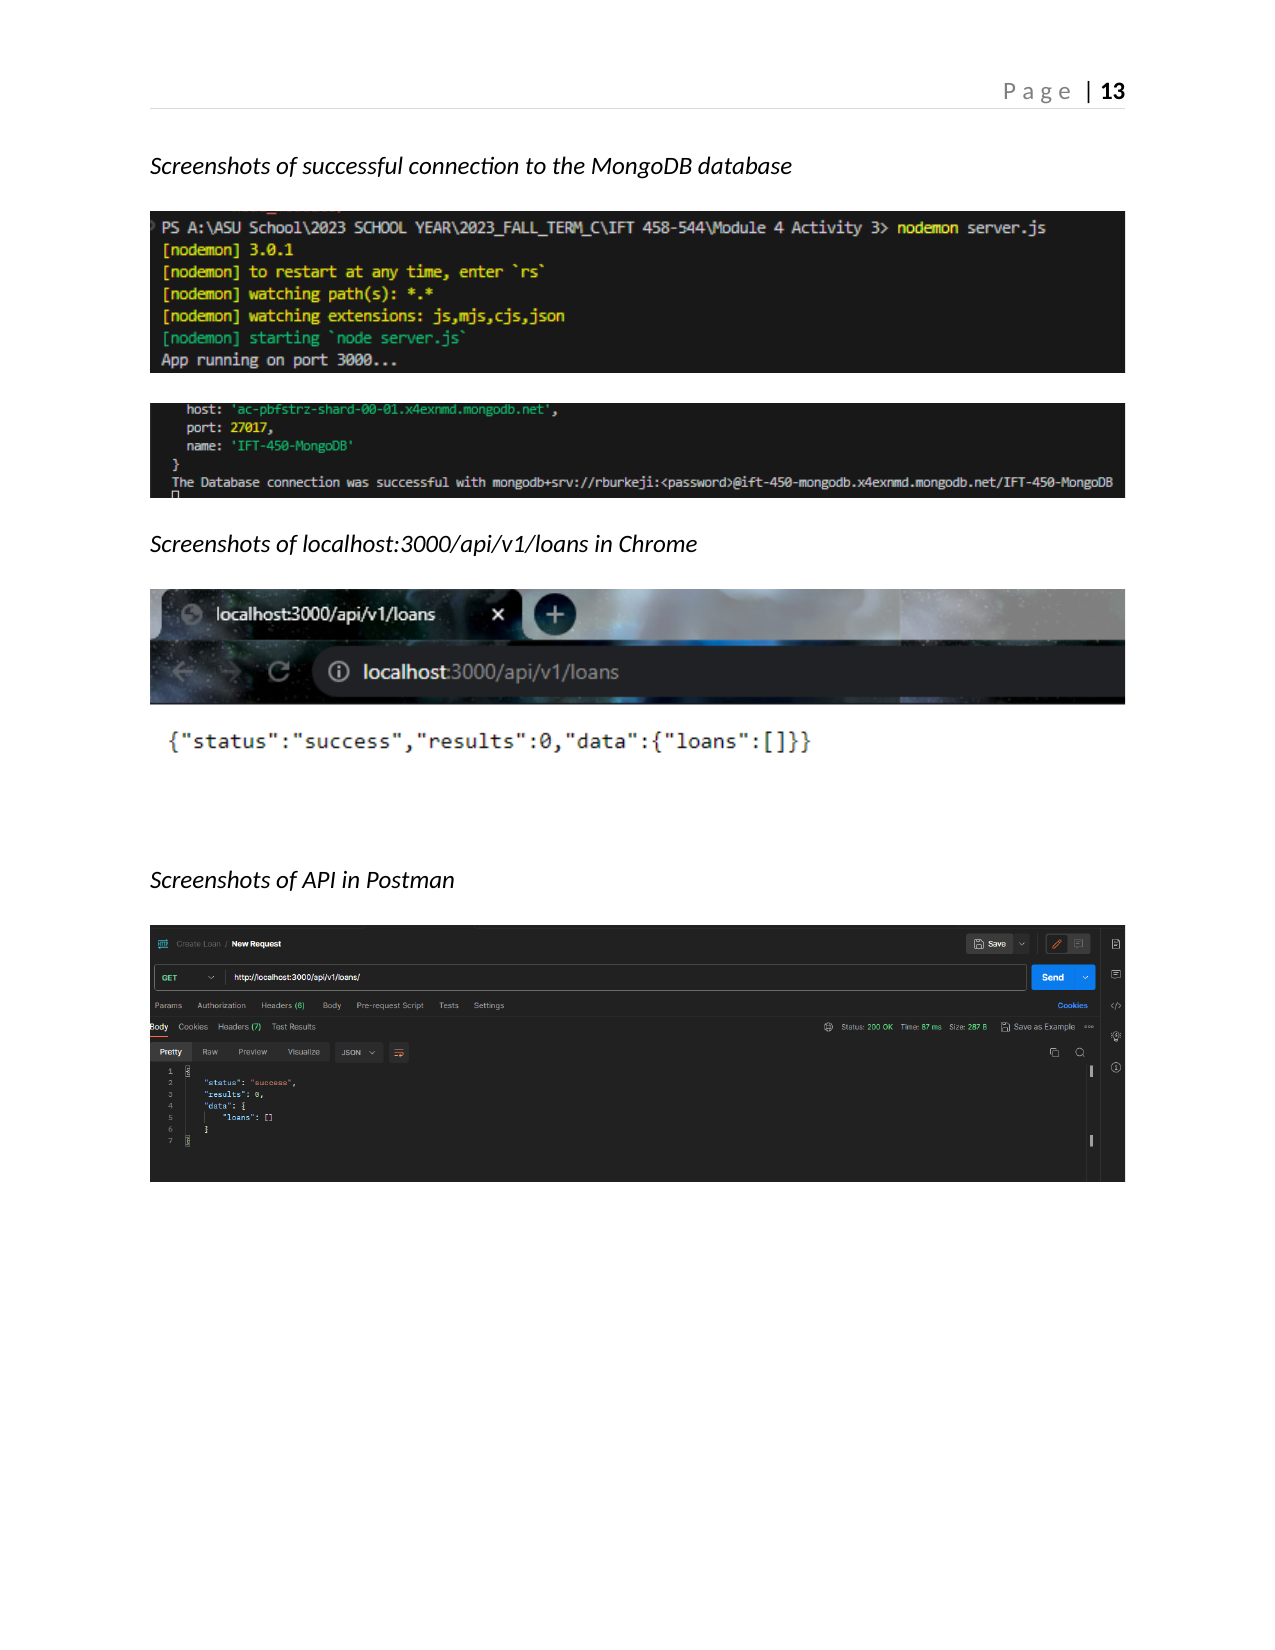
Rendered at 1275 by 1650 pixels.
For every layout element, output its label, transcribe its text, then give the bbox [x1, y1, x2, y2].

text Screenshots of successful connection to the MongoDB database [150, 150, 1125, 181]
text Screenshots of localhost:3000/api/v1/loans in Chrome [150, 528, 1125, 559]
picture [150, 925, 1125, 1182]
picture [150, 403, 1125, 498]
picture [150, 211, 1125, 373]
picture [150, 589, 1125, 834]
text Screenshots of API in Postman [150, 864, 1125, 895]
